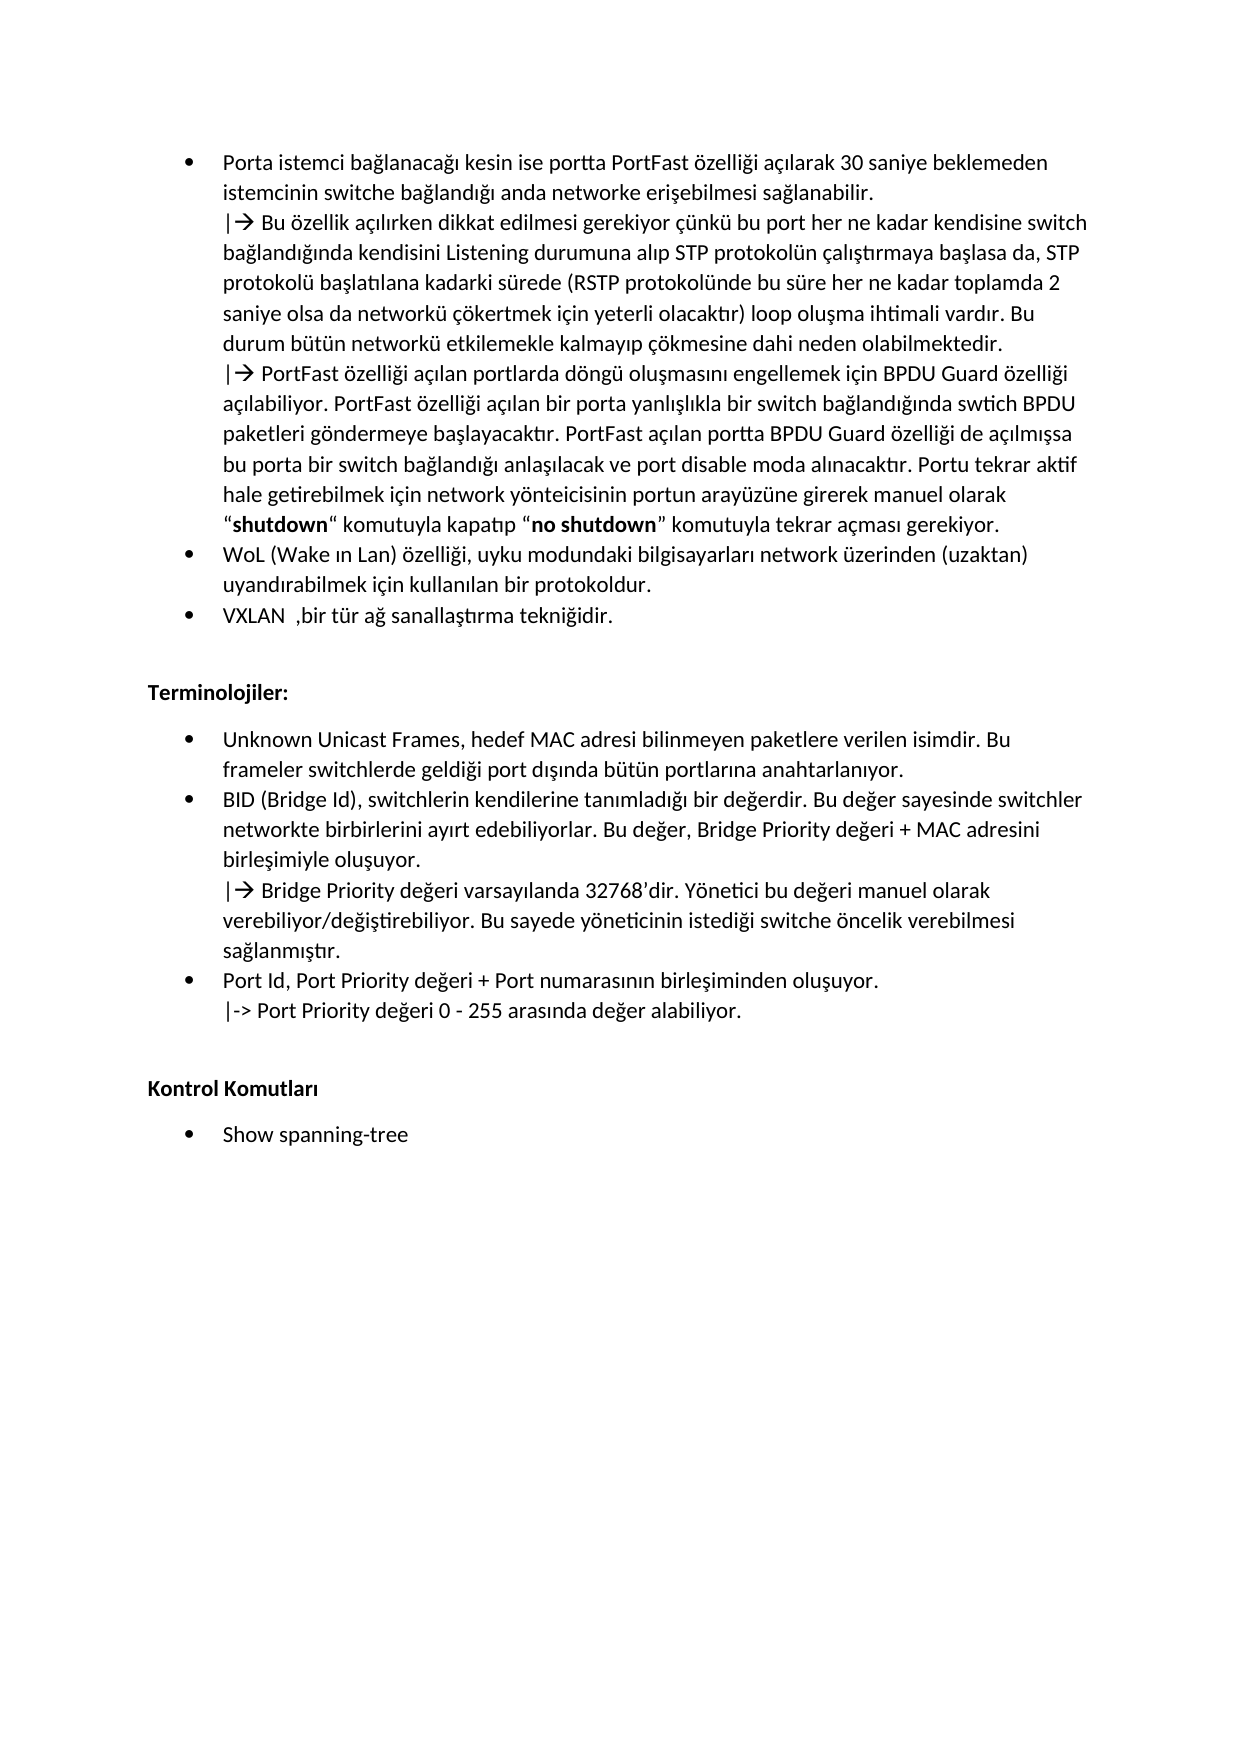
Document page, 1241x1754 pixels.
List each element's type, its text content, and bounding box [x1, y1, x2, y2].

list | Bu özellik açılırken dikkat edilmesi gerekiyor çünkü bu port her ne kadar kendisine switch bağlandığında kendisini Listening durumuna alıp STP protokolün çalıştırmaya başlasa da, STP protokolü başlatılana kadarki sürede (RSTP protokolünde bu süre her ne kadar toplamda 2 saniye olsa da networkü çökertmek için yeterli olacaktır) loop oluşma ihtimali vardır. Bu durum bütün networkü etkilemekle kalmayıp çökmesine dahi neden olabilmektedir. [223, 208, 1093, 357]
list WoL (Wake ın Lan) özelliği, uyku modundaki bilgisayarları network üzerinden (uzaktan) uyandırabilmek için kullanılan bir protokoldur. [185, 540, 1093, 598]
list VXLAN ,bir tür ağ sanallaştırma tekniğidir. [185, 601, 1093, 629]
list | Bridge Priority değeri varsayılanda 32768’dir. Yönetici bu değeri manuel olarak verebiliyor/değiştirebiliyor. Bu sayede yöneticinin istediği switche öncelik verebilmesi sağlanmıştır. [223, 876, 1093, 964]
list |-> Port Priority değeri 0 - 255 arasında değer alabiliyor. [223, 997, 1093, 1024]
text Kontrol Komutları [148, 1074, 1093, 1102]
list Port Id, Port Priority değeri + Port numarasının birleşiminden oluşuyor. [185, 966, 1093, 994]
list BID (Bridge Id), switchlerin kendilerine tanımladığı bir değerdir. Bu değer sayesinde switchler networkte birbirlerini ayırt edebiliyorlar. Bu değer, Bridge Priority değeri + MAC adresini birleşimiyle oluşuyor. [185, 785, 1093, 873]
text Terminolojiler: [148, 678, 1093, 706]
list Porta istemci bağlanacağı kesin ise portta PortFast özelliği açılarak 30 saniye beklemeden istemcinin switche bağlandığı anda networke erişebilmesi sağlanabilir. [185, 148, 1093, 206]
list | PortFast özelliği açılan portlarda döngü oluşmasını engellemek için BPDU Guard özelliği açılabiliyor. PortFast özelliği açılan bir porta yanlışlıkla bir switch bağlandığında swtich BPDU paketleri göndermeye başlayacaktır. PortFast açılan portta BPDU Guard özelliği de açılmışsa bu porta bir switch bağlandığı anlaşılacak ve port disable moda alınacaktır. Portu tekrar aktif hale getirebilmek için network yönteicisinin portun arayüzüne girerek manuel olarak “shutdown“ komutuyla kapatıp “no shutdown” komutuyla tekrar açması gerekiyor. [223, 359, 1093, 538]
list Unknown Unicast Frames, hedef MAC adresi bilinmeyen paketlere verilen isimdir. Bu frameler switchlerde geldiği port dışında bütün portlarına anahtarlanıyor. [185, 725, 1093, 783]
list Show spanning-tree [185, 1121, 1093, 1148]
